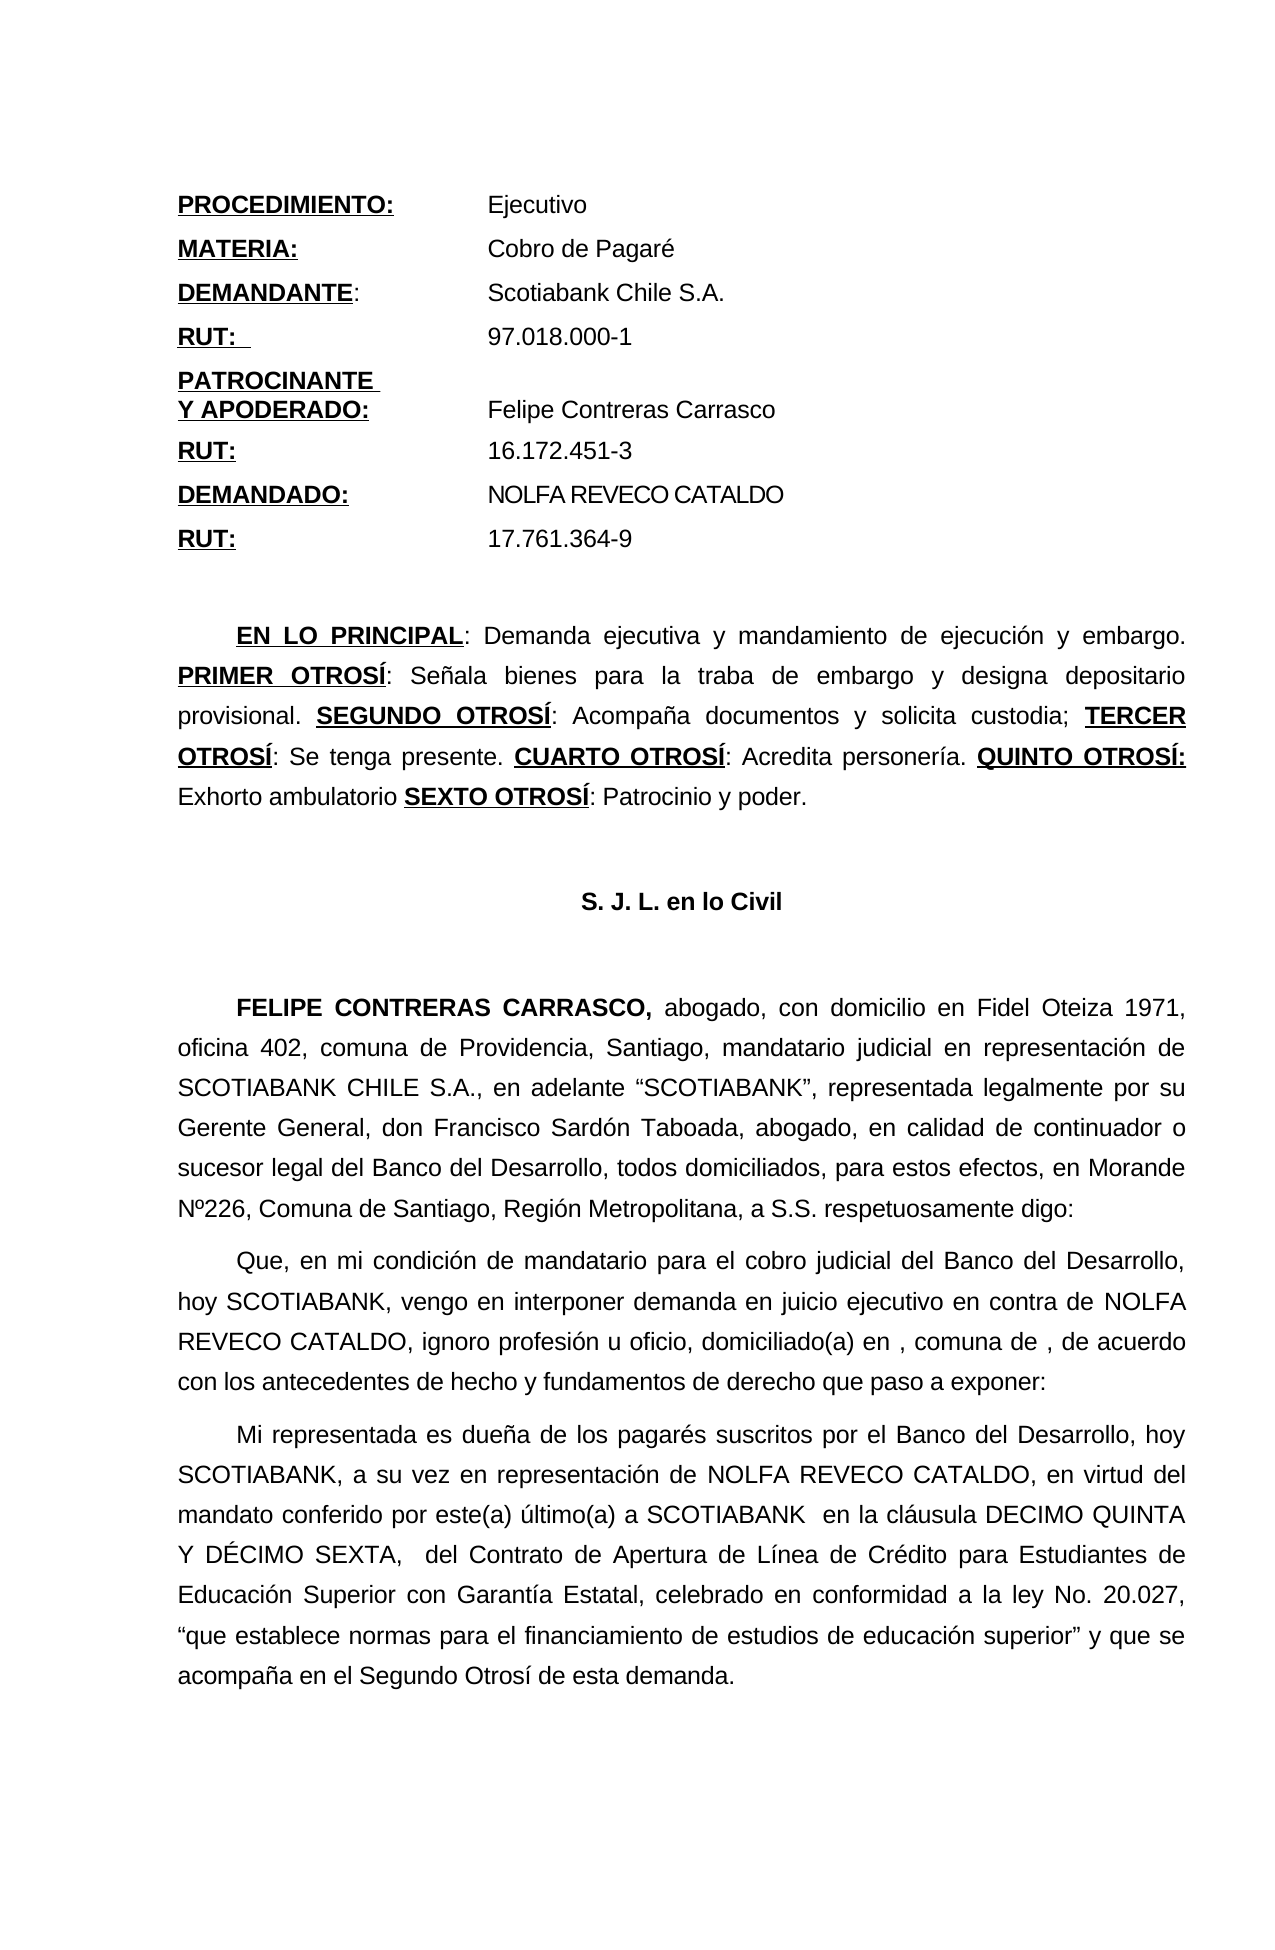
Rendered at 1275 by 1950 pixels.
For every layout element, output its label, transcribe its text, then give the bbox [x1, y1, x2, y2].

text DEMANDADO: NOLFA REVECO CATALDO [177, 480, 1186, 509]
text RUT: 16.172.451-3 [177, 436, 1186, 465]
text PROCEDIMIENTO: Ejecutivo [177, 190, 1186, 218]
text Y APODERADO: Felipe Contreras Carrasco [177, 395, 1186, 423]
text FELIPE CONTRERAS CARRASCO, abogado, con domicilio en Fidel Oteiza 1971, oficina 402, comuna de Providencia, Santiago, mandatario judicial en representación de SCOTIABANK CHILE S.A., en adelante “SCOTIABANK”, representada legalmente por su Gerente General, don Francisco Sardón Taboada, abogado, en calidad de continuador o sucesor legal del Banco del Desarrollo, todos domiciliados, para estos efectos, en Morande Nº226, Comuna de Santiago, Región Metropolitana, a S.S. respetuosamente digo: [177, 992, 1186, 1222]
text RUT: 97.018.000-1 [177, 322, 1186, 351]
text Que, en mi condición de mandatario para el cobro judicial del Banco del Desarrollo, hoy SCOTIABANK, vengo en interponer demanda en juicio ejecutivo en contra de NOLFA REVECO CATALDO, ignoro profesión u oficio, domiciliado(a) en , comuna de , de acuerdo con los antecedentes de hecho y fundamentos de derecho que paso a exponer: [177, 1246, 1186, 1396]
text EN LO PRINCIPAL: Demanda ejecutiva y mandamiento de ejecución y embargo. PRIMER OTROSÍ: Señala bienes para la traba de embargo y designa depositario provisional. SEGUNDO OTROSÍ: Acompaña documentos y solicita custodia; TERCER OTROSÍ: Se tenga presente. CUARTO OTROSÍ: Acredita personería. QUINTO OTROSÍ: Exhorto ambulatorio SEXTO OTROSÍ: Patrocinio y poder. [177, 621, 1186, 810]
text PATROCINANTE [177, 366, 1186, 395]
text DEMANDANTE: Scotiabank Chile S.A. [177, 278, 1186, 307]
text RUT: 17.761.364-9 [177, 524, 1186, 553]
text Mi representada es dueña de los pagarés suscritos por el Banco del Desarrollo, hoy SCOTIABANK, a su vez en representación de NOLFA REVECO CATALDO, en virtud del mandato conferido por este(a) último(a) a SCOTIABANK en la cláusula DECIMO QUINTA Y DÉCIMO SEXTA, del Contrato de Apertura de Línea de Crédito para Estudiantes de Educación Superior con Garantía Estatal, celebrado en conformidad a la ley No. 20.027, “que establece normas para el financiamiento de estudios de educación superior” y que se acompaña en el Segundo Otrosí de esta demanda. [177, 1419, 1186, 1689]
text MATERIA: Cobro de Pagaré [177, 234, 1186, 262]
text S. J. L. en lo Civil [177, 887, 1186, 916]
